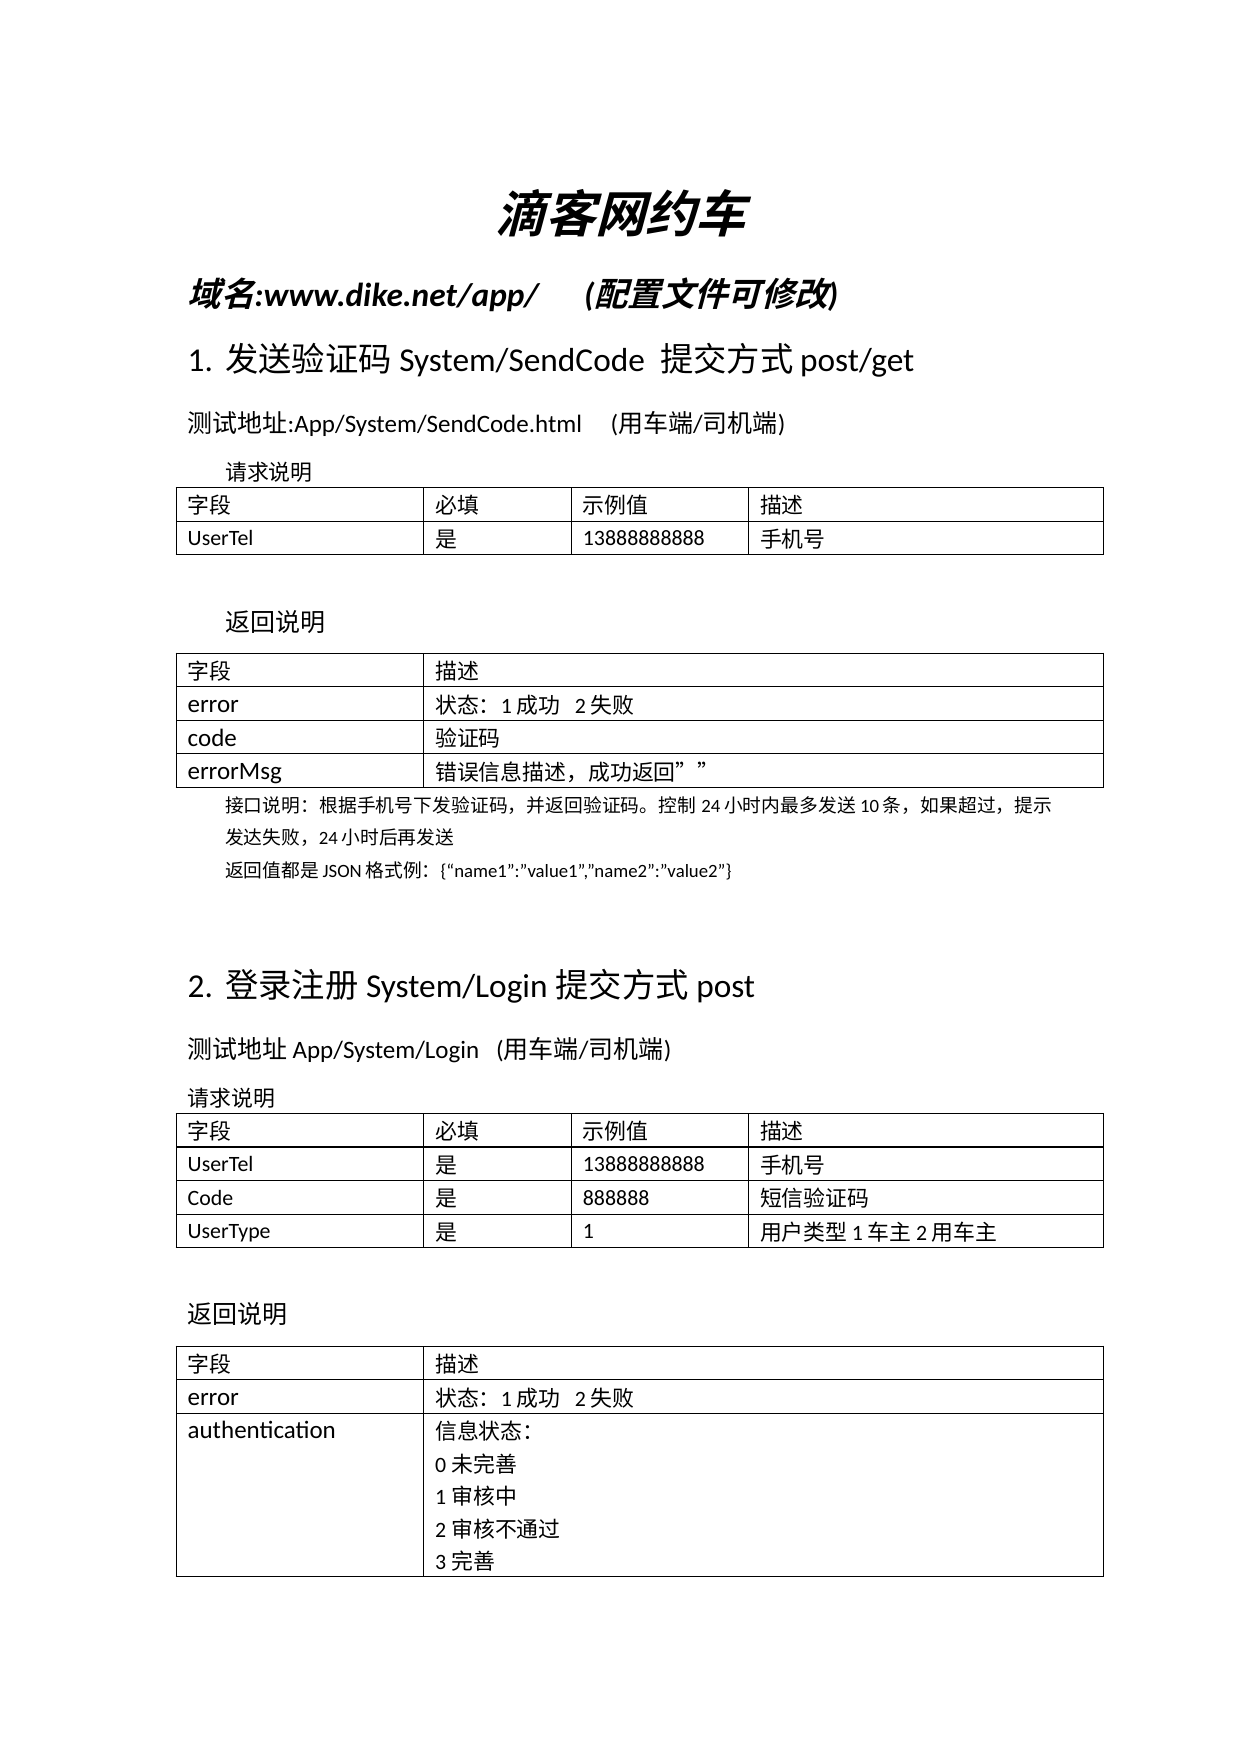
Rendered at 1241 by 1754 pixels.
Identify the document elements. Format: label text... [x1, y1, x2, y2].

list 请求说明 [225, 454, 1053, 487]
table_cell 短信验证码 [749, 1181, 1103, 1213]
list 测试地址:App/System/SendCode.html (用车端/司机端) [187, 389, 1053, 454]
table_header 描述 [424, 654, 1103, 686]
list 接口说明：根据手机号下发验证码，并返回验证码。控制24小时内最多发送10条，如果超过，提示发达失败，24小时后再发送 [225, 788, 1053, 853]
table_cell 手机号 [749, 522, 1103, 554]
table_cell Code [177, 1181, 423, 1213]
table_header 示例值 [572, 1114, 748, 1146]
table_cell UserTel [177, 522, 423, 554]
text 滴客网约车 [187, 162, 1053, 259]
table_header 字段 [177, 1347, 423, 1379]
table_cell authentication [177, 1414, 423, 1576]
table_cell errorMsg [177, 754, 423, 787]
table_header 字段 [177, 654, 423, 686]
table_header 描述 [749, 488, 1103, 521]
table_cell 888888 [572, 1181, 748, 1213]
table_cell UserType [177, 1215, 423, 1247]
table_cell 用户类型1车主 2用车主 [749, 1215, 1103, 1247]
text 返回说明 [187, 1281, 1053, 1346]
table_cell 状态：1成功 2失败 [424, 1380, 1103, 1413]
table_cell 13888888888 [572, 522, 748, 554]
table_header 示例值 [572, 488, 748, 521]
table_header 字段 [177, 1114, 423, 1146]
table_header 必填 [424, 488, 571, 521]
table_cell 信息状态： 0 未完善 1 审核中 2 审核不通过 3 完善 [424, 1414, 1103, 1576]
text 域名:www.dike.net/app/ (配置文件可修改) [187, 259, 1053, 324]
table_cell 手机号 [749, 1148, 1103, 1180]
table_cell 是 [424, 1181, 571, 1213]
list 发送验证码 System/SendCode 提交方式post/get [187, 324, 1053, 389]
table_cell 是 [424, 1148, 571, 1180]
table_cell 错误信息描述，成功返回”” [424, 754, 1103, 787]
table_cell 是 [424, 1215, 571, 1247]
table_cell error [177, 687, 423, 720]
table_cell 状态：1成功 2失败 [424, 687, 1103, 720]
table_cell UserTel [177, 1148, 423, 1180]
table_header 必填 [424, 1114, 571, 1146]
table_cell 验证码 [424, 721, 1103, 753]
table_header 描述 [424, 1347, 1103, 1379]
text 请求说明 [187, 1080, 1053, 1113]
table_cell 1 [572, 1215, 748, 1247]
table_cell 是 [424, 522, 571, 554]
list 测试地址App/System/Login (用车端/司机端) [187, 1015, 1053, 1080]
text 返回值都是JSON格式例：{“name1”:”value1”,”name2”:”value2”} [187, 853, 1053, 885]
list 登录注册 System/Login 提交方式 post [187, 950, 1053, 1015]
list 返回说明 [225, 588, 1053, 653]
table_cell code [177, 721, 423, 753]
table_cell 13888888888 [572, 1148, 748, 1180]
table_header 描述 [749, 1114, 1103, 1146]
table_header 字段 [177, 488, 423, 521]
table_cell error [177, 1380, 423, 1413]
